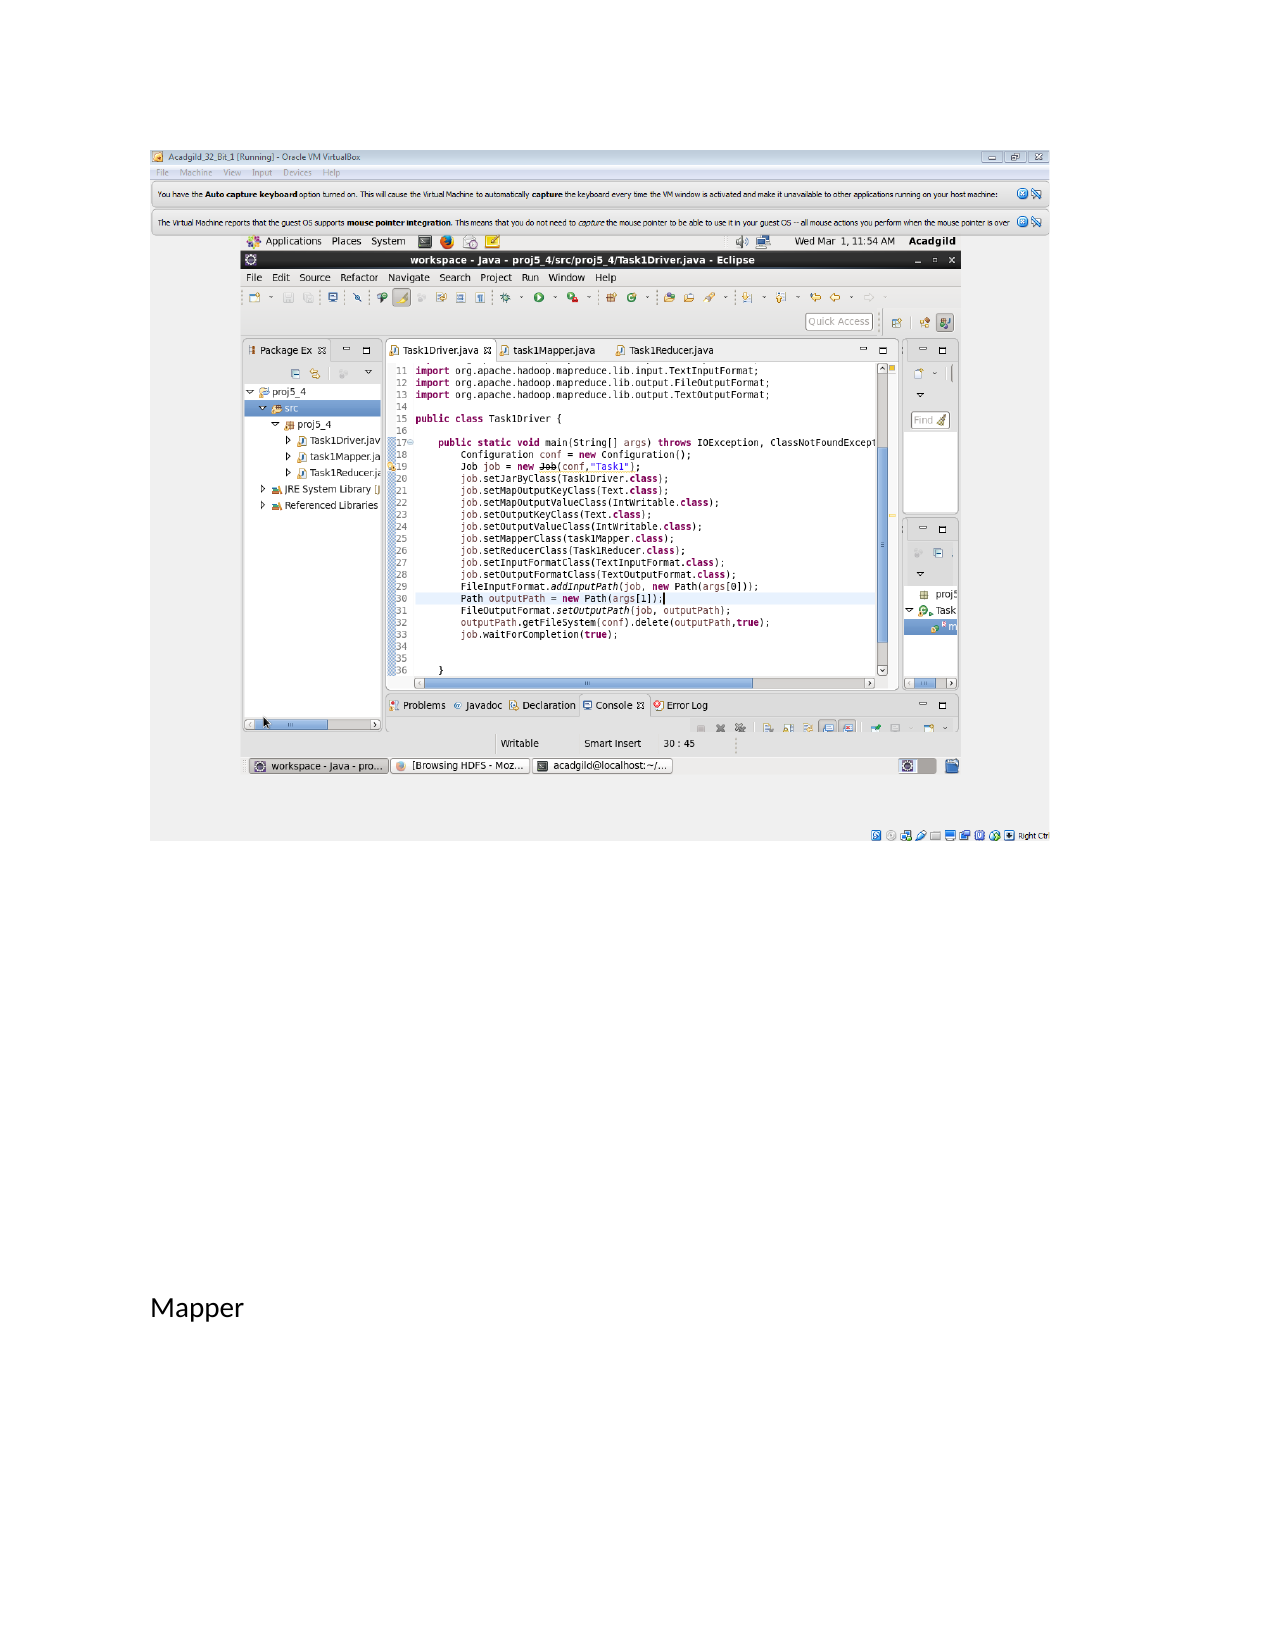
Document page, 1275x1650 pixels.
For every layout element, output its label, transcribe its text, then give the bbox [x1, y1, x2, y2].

text Mapper [150, 1289, 1125, 1324]
picture [150, 150, 1050, 841]
